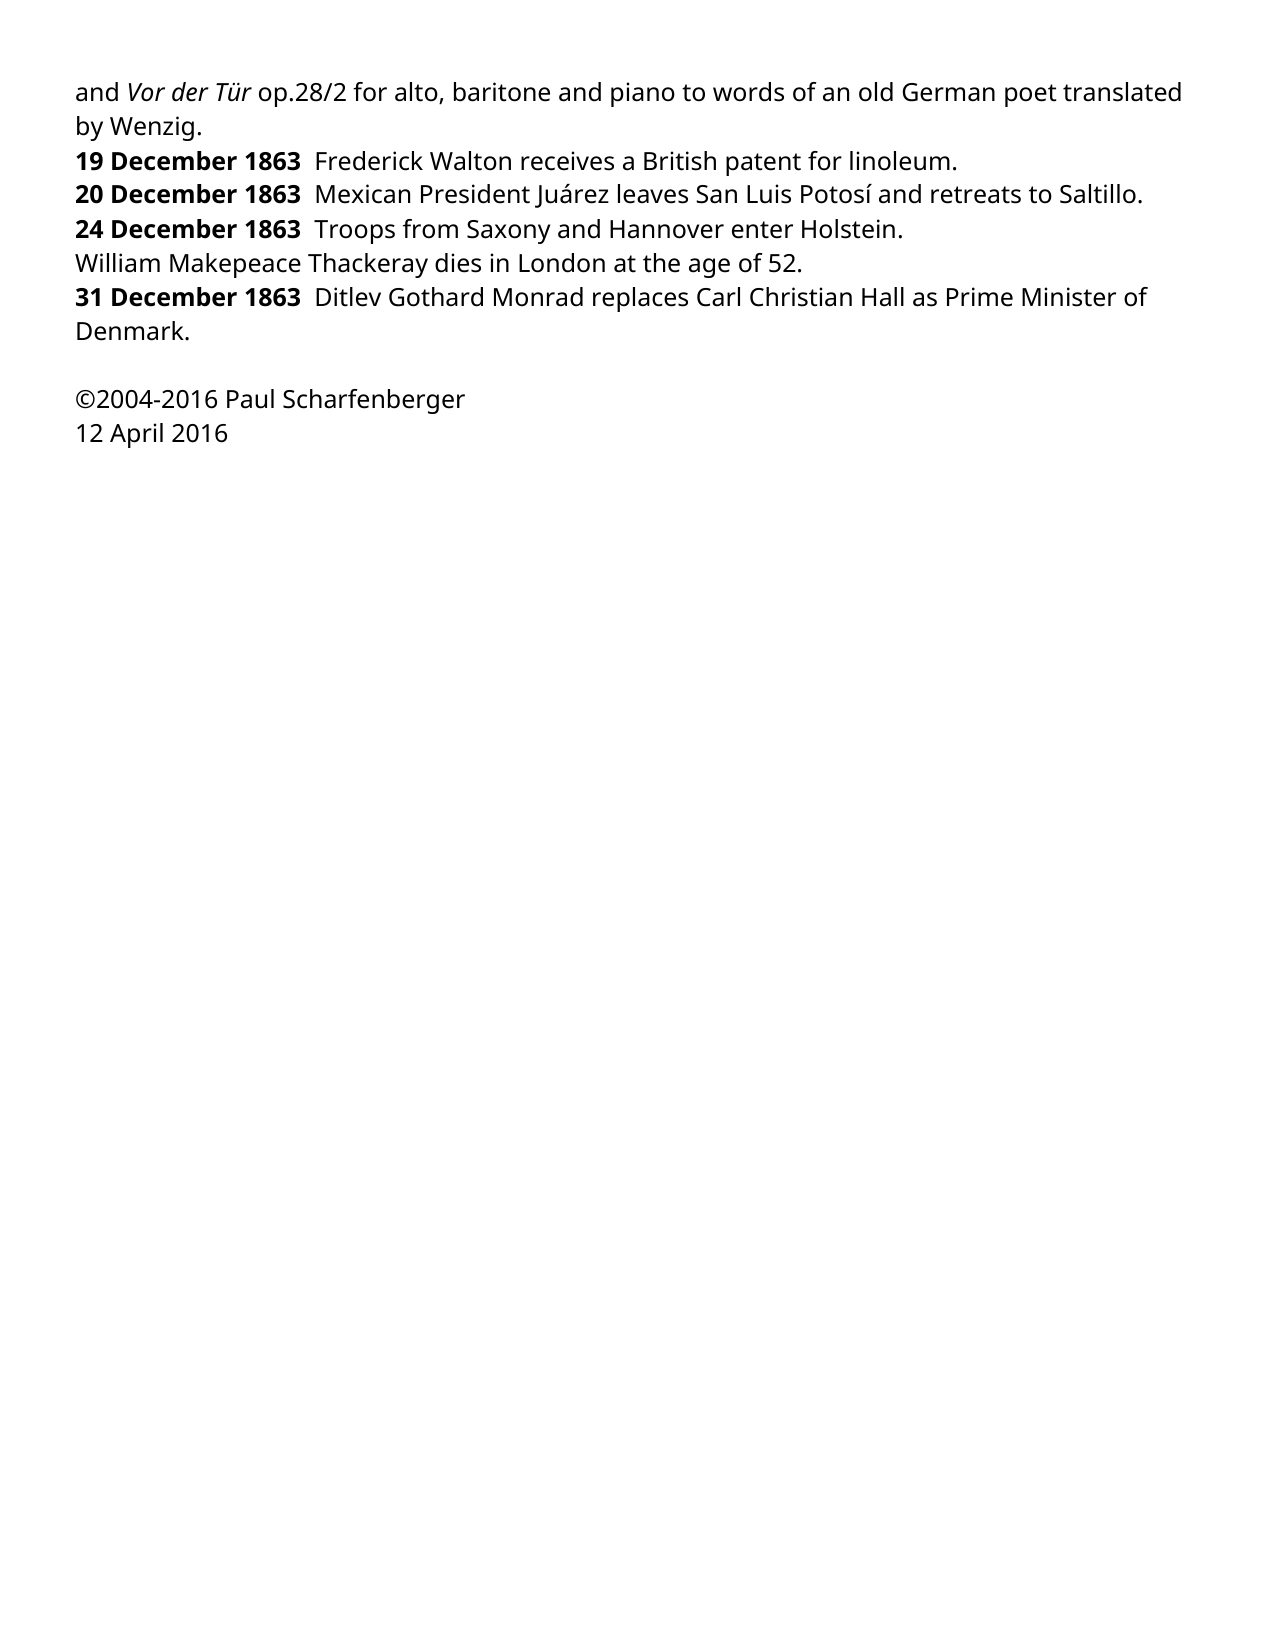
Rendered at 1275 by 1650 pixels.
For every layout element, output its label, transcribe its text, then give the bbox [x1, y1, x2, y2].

text 31 December 1863 Ditlev Gothard Monrad replaces Carl Christian Hall as Prime Minister of Denmark. [75, 279, 1200, 347]
text 12 April 2016 [75, 416, 1200, 450]
text 24 December 1863 Troops from Saxony and Hannover enter Holstein. [75, 211, 1200, 245]
text 19 December 1863 Frederick Walton receives a British patent for linoleum. [75, 143, 1200, 177]
text William Makepeace Thackeray dies in London at the age of 52. [75, 245, 1200, 279]
text 20 December 1863 Mexican President Juárez leaves San Luis Potosí and retreats to Saltillo. [75, 177, 1200, 211]
text ©2004-2016 Paul Scharfenberger [75, 382, 1200, 416]
